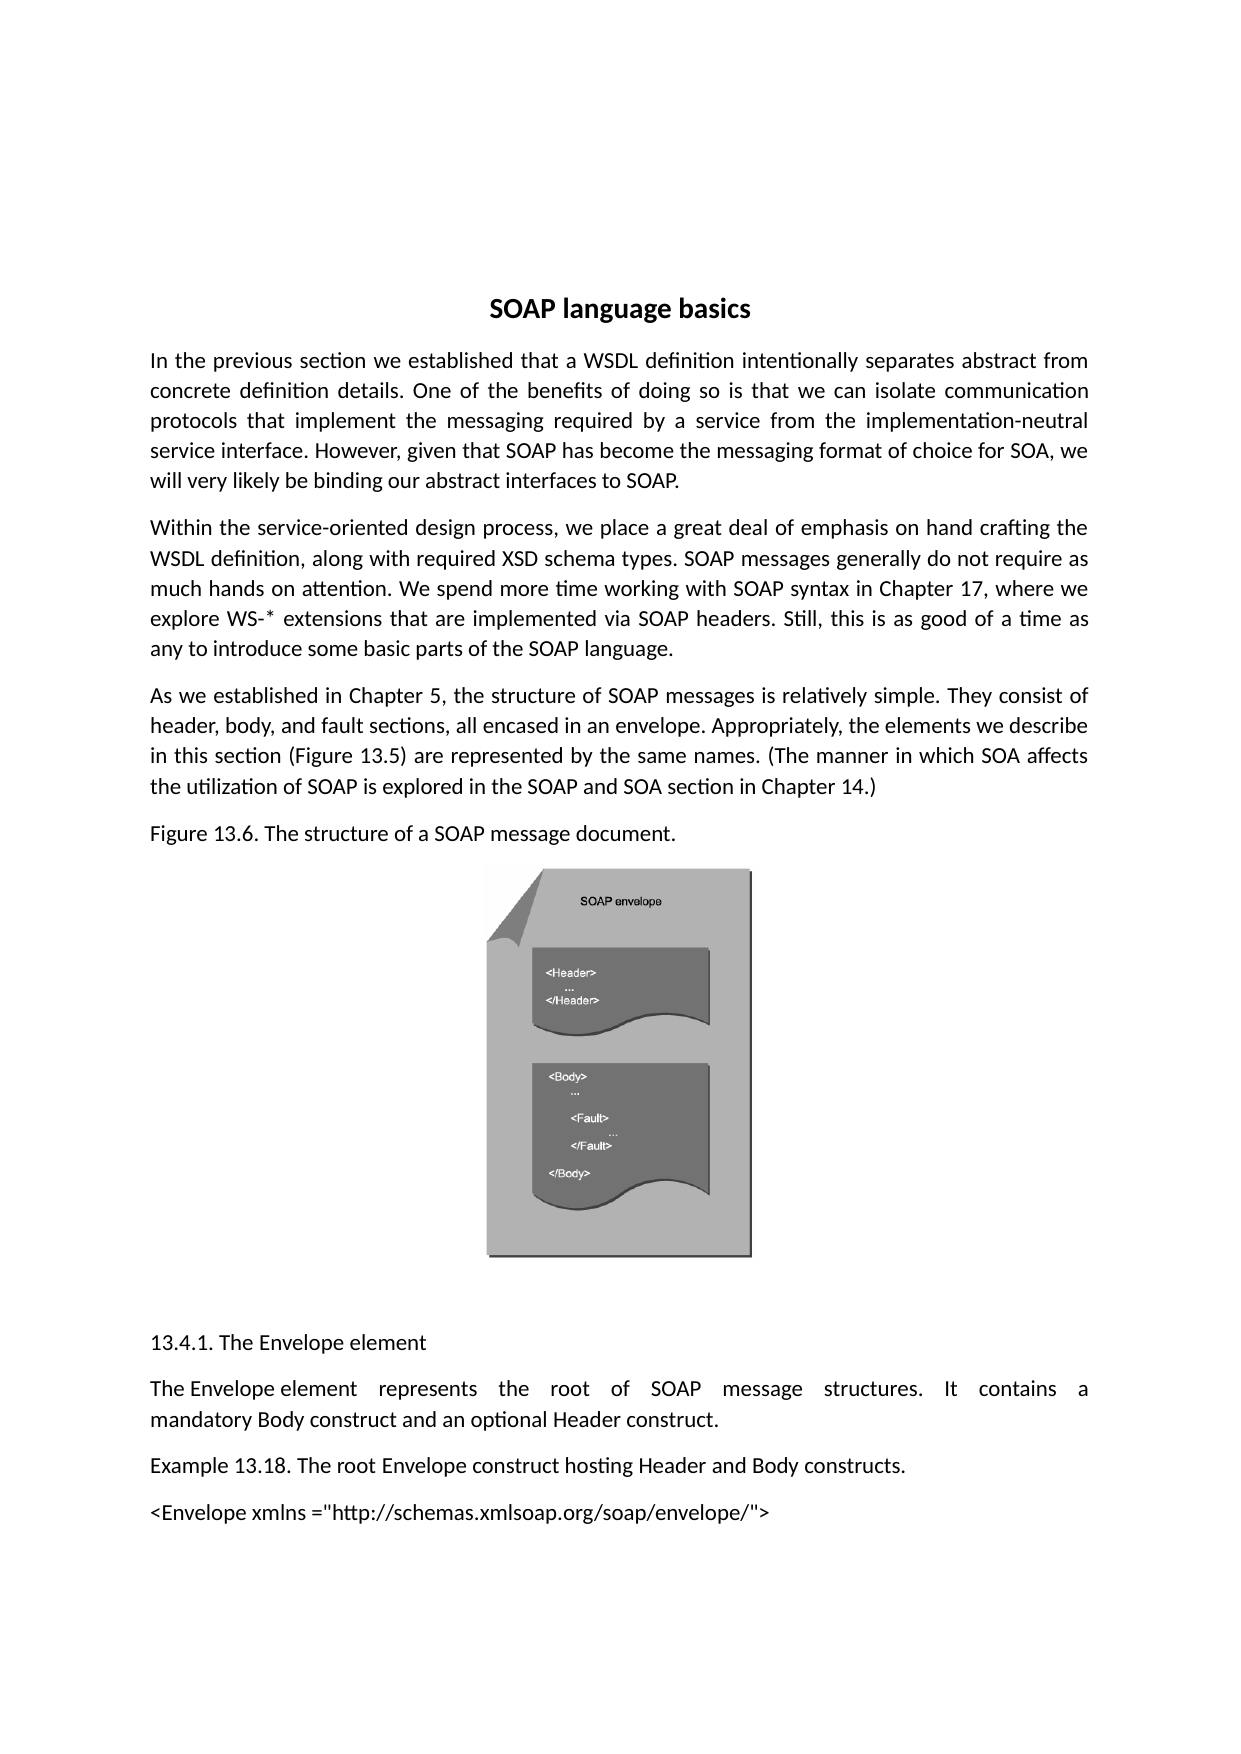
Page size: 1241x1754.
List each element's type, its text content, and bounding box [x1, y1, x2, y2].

text In the previous section we established that a WSDL definition intentionally separates abstract from concrete definition details. One of the benefits of doing so is that we can isolate communication protocols that implement the messaging required by a service from the implementation-neutral service interface. However, given that SOAP has become the messaging format of choice for SOA, we will very likely be binding our abstract interfaces to SOAP. [150, 346, 1090, 494]
text <Envelope xmlns ="http://schemas.xmlsoap.org/soap/envelope/"> [150, 1498, 1090, 1527]
text 13.4.1. The Envelope element [150, 1328, 1090, 1356]
text Within the service-oriented design process, we place a great deal of emphasis on hand crafting the WSDL definition, along with required XSD schema types. SOAP messages generally do not require as much hands on attention. We spend more time working with SOAP syntax in Chapter 17, where we explore WS-* extensions that are implemented via SOAP headers. Still, this is as good of a time as any to introduce some basic parts of the SOAP language. [150, 513, 1090, 662]
text Figure 13.6. The structure of a SOAP message document. [150, 819, 1090, 847]
picture [483, 865, 757, 1262]
text As we established in Chapter 5, the structure of SOAP messages is relatively simple. They consist of header, body, and fault sections, all encased in an envelope. Appropriately, the elements we describe in this section (Figure 13.5) are represented by the same names. (The manner in which SOA affects the utilization of SOAP is explored in the SOAP and SOA section in Chapter 14.) [150, 681, 1090, 800]
text The Envelope element represents the root of SOAP message structures. It contains a mandatory Body construct and an optional Header construct. [150, 1374, 1090, 1433]
text SOAP language basics [150, 291, 1090, 326]
text Example 13.18. The root Envelope construct hosting Header and Body constructs. [150, 1452, 1090, 1480]
